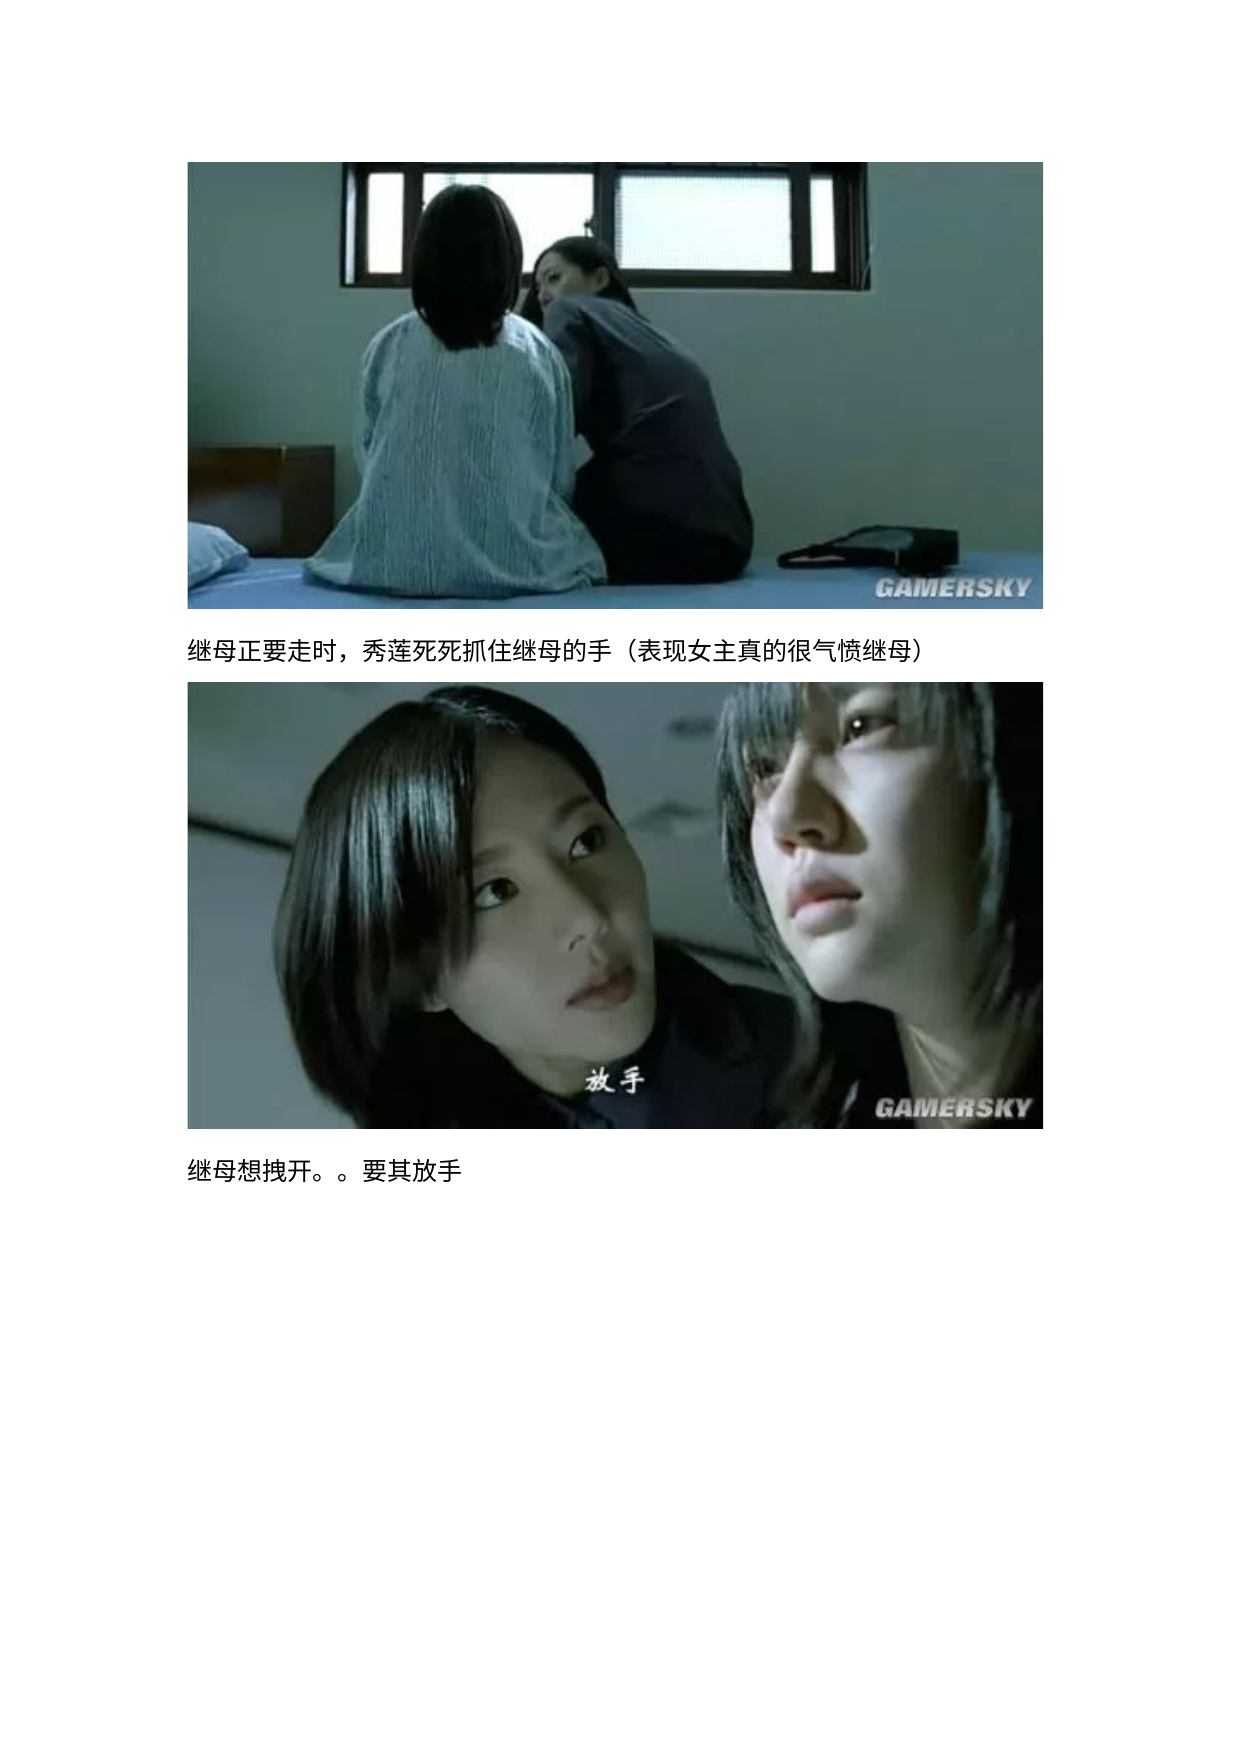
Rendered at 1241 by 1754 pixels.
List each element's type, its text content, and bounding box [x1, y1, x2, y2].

picture [187, 162, 1044, 609]
text 继母正要走时，秀莲死死抓住继母的手（表现女主真的很气愤继母） [187, 617, 1053, 682]
text 继母想拽开。。要其放手 [187, 1137, 1053, 1202]
picture [187, 682, 1044, 1129]
